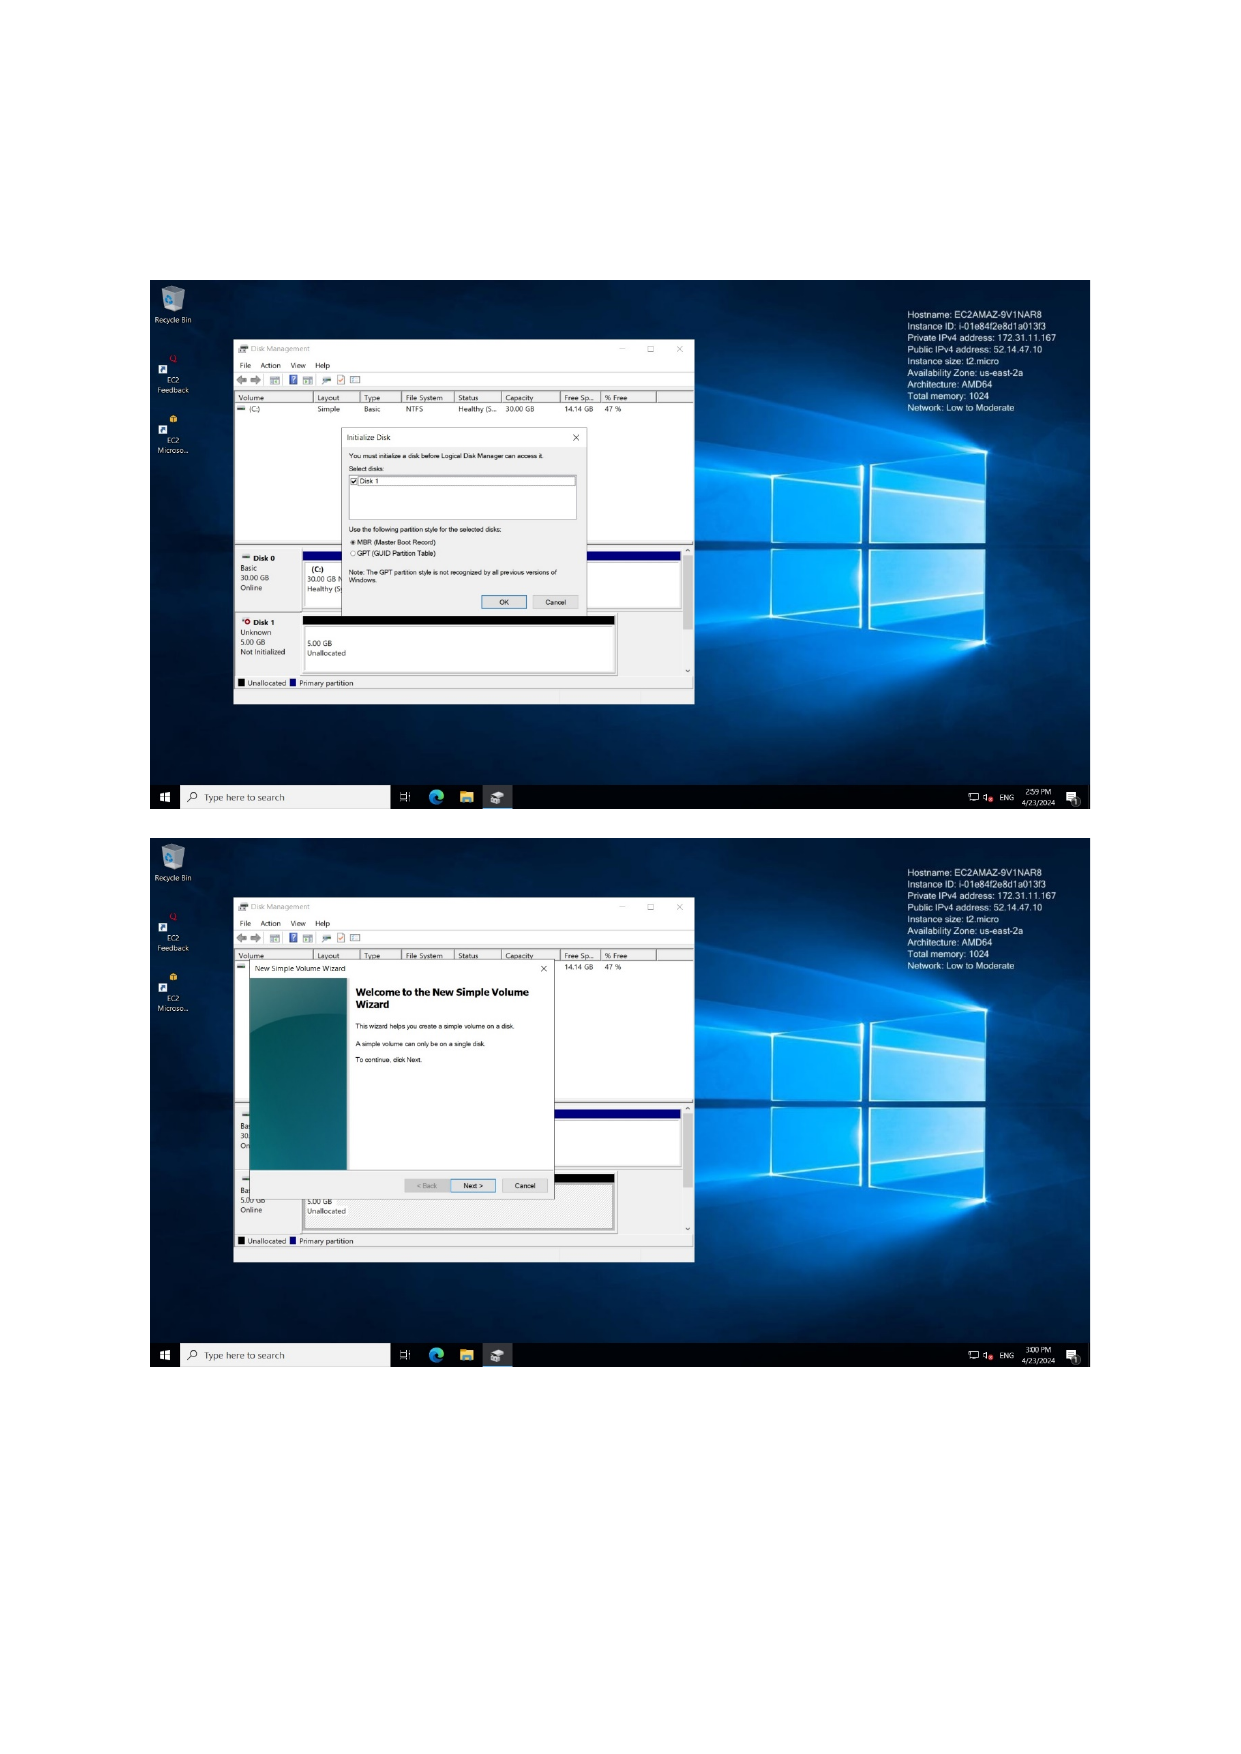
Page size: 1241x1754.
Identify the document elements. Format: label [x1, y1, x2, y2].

picture [150, 280, 1091, 809]
picture [150, 838, 1091, 1367]
